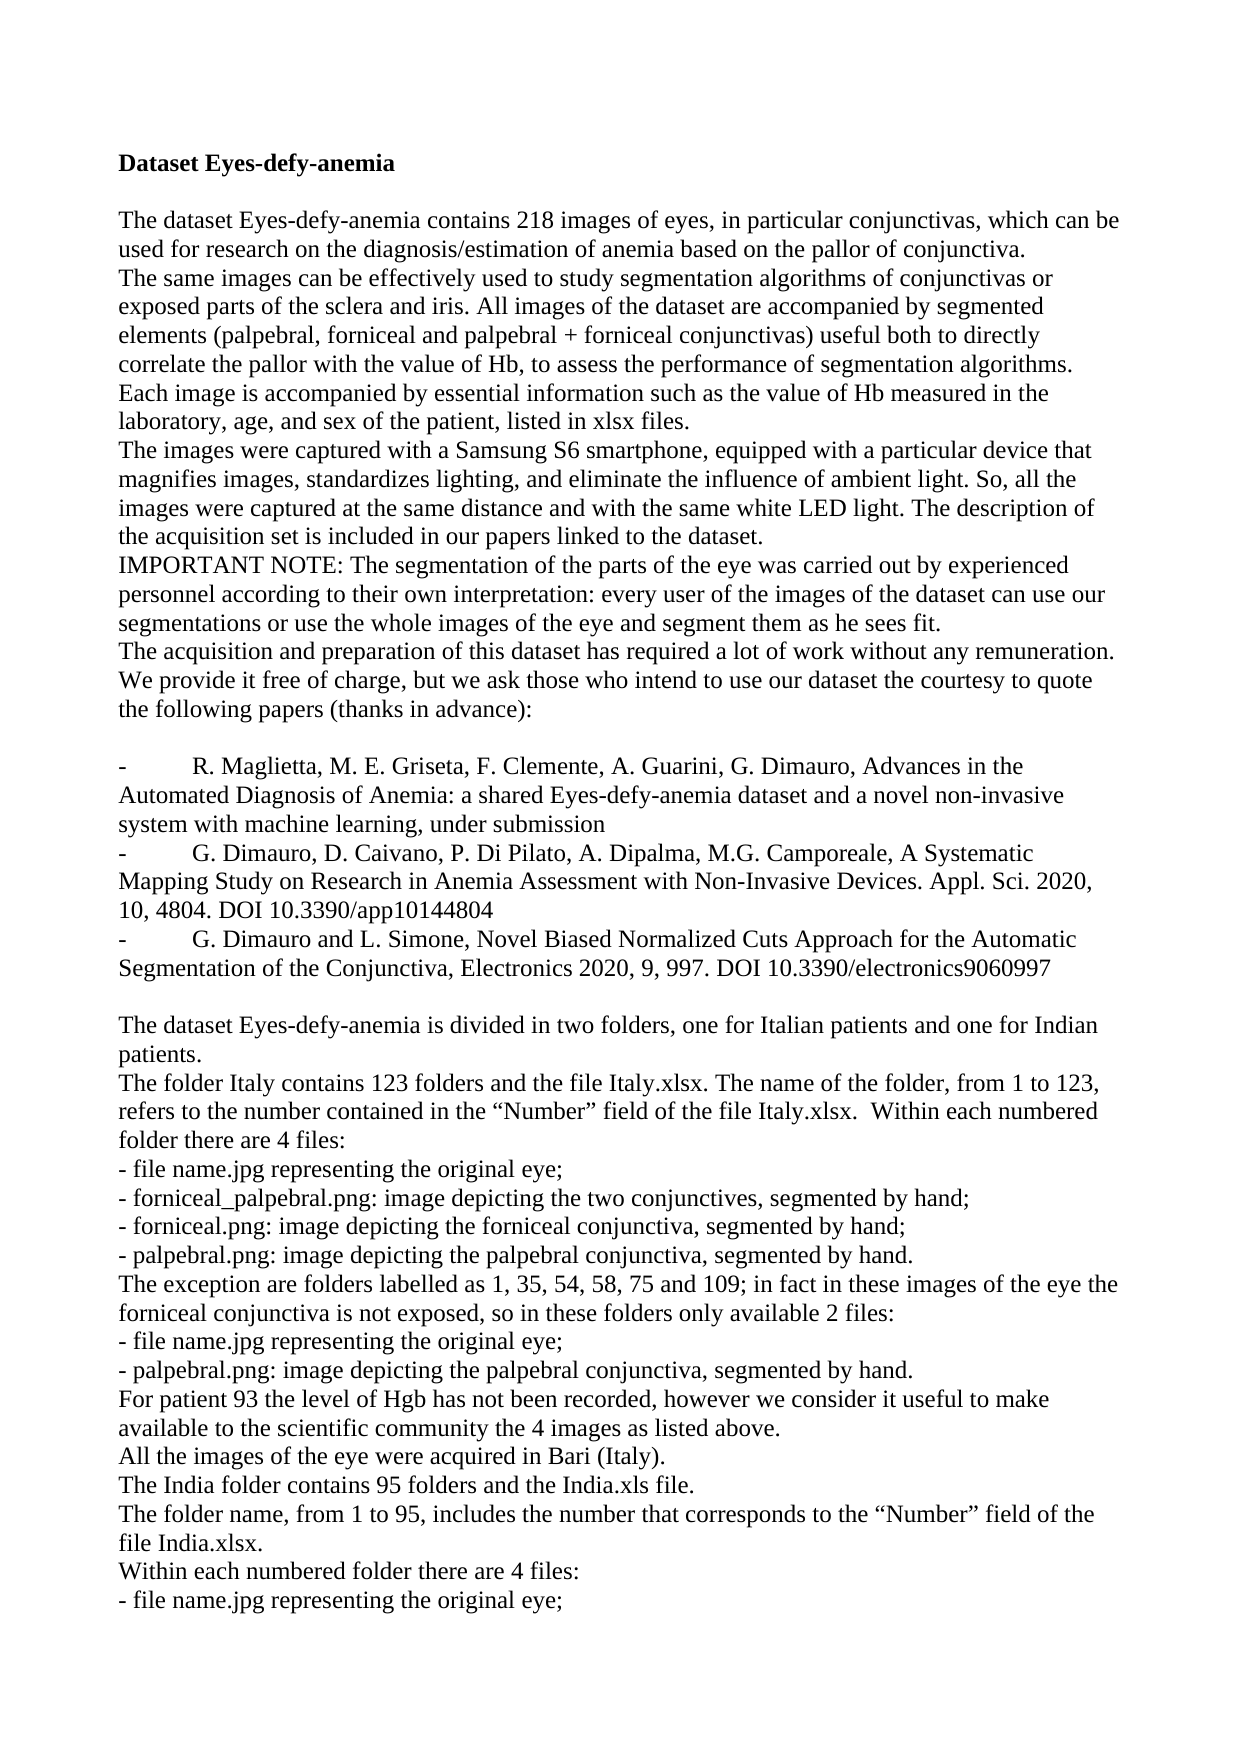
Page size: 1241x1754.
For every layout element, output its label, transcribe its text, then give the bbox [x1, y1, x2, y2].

text - palpebral.png: image depicting the palpebral conjunctiva, segmented by hand. [118, 1240, 1122, 1269]
text - forniceal_palpebral.png: image depicting the two conjunctives, segmented by hand; [118, 1183, 1122, 1211]
text For patient 93 the level of Hgb has not been recorded, however we consider it useful to make available to the scientific community the 4 images as listed above. [118, 1384, 1122, 1441]
text The dataset Eyes-defy-anemia is divided in two folders, one for Italian patients and one for Indian patients. [118, 1010, 1122, 1068]
text The same images can be effectively used to study segmentation algorithms of conjunctivas or exposed parts of the sclera and iris. All images of the dataset are accompanied by segmented elements (palpebral, forniceal and palpebral + forniceal conjunctivas) useful both to directly correlate the pallor with the value of Hb, to assess the performance of segmentation algorithms. Each image is accompanied by essential information such as the value of Hb measured in the laboratory, age, and sex of the patient, listed in xlsx files. [118, 263, 1122, 435]
text - palpebral.png: image depicting the palpebral conjunctiva, segmented by hand. [118, 1355, 1122, 1384]
text The acquisition and preparation of this dataset has required a lot of work without any remuneration. We provide it free of charge, but we ask those who intend to use our dataset the courtesy to quote the following papers (thanks in advance): [118, 636, 1122, 723]
text - file name.jpg representing the original eye; [118, 1585, 1122, 1614]
text All the images of the eye were acquired in Bari (Italy). [118, 1441, 1122, 1470]
text The images were captured with a Samsung S6 smartphone, equipped with a particular device that magnifies images, standardizes lighting, and eliminate the influence of ambient light. So, all the images were captured at the same distance and with the same white LED light. The description of the acquisition set is included in our papers linked to the dataset. [118, 435, 1122, 550]
text The folder Italy contains 123 folders and the file Italy.xlsx. The name of the folder, from 1 to 123, refers to the number contained in the “Number” field of the file Italy.xlsx. Within each numbered folder there are 4 files: [118, 1068, 1122, 1154]
text - R. Maglietta, M. E. Griseta, F. Clemente, A. Guarini, G. Dimauro, Advances in the Automated Diagnosis of Anemia: a shared Eyes-defy-anemia dataset and a novel non-invasive system with machine learning, under submission [118, 751, 1122, 838]
text - file name.jpg representing the original eye; [118, 1326, 1122, 1355]
text The exception are folders labelled as 1, 35, 54, 58, 75 and 109; in fact in these images of the eye the forniceal conjunctiva is not exposed, so in these folders only available 2 files: [118, 1269, 1122, 1326]
text The folder name, from 1 to 95, includes the number that corresponds to the “Number” field of the file India.xlsx. [118, 1499, 1122, 1556]
text - G. Dimauro, D. Caivano, P. Di Pilato, A. Dipalma, M.G. Camporeale, A Systematic Mapping Study on Research in Anemia Assessment with Non-Invasive Devices. Appl. Sci. 2020, 10, 4804. DOI 10.3390/app10144804 [118, 838, 1122, 924]
text - G. Dimauro and L. Simone, Novel Biased Normalized Cuts Approach for the Automatic Segmentation of the Conjunctiva, Electronics 2020, 9, 997. DOI 10.3390/electronics9060997 [118, 924, 1122, 981]
text The dataset Eyes-defy-anemia contains 218 images of eyes, in particular conjunctivas, which can be used for research on the diagnosis/estimation of anemia based on the pallor of conjunctiva. [118, 205, 1122, 263]
text - forniceal.png: image depicting the forniceal conjunctiva, segmented by hand; [118, 1211, 1122, 1240]
text IMPORTANT NOTE: The segmentation of the parts of the eye was carried out by experienced personnel according to their own interpretation: every user of the images of the dataset can use our segmentations or use the whole images of the eye and segment them as he sees fit. [118, 550, 1122, 636]
text - file name.jpg representing the original eye; [118, 1154, 1122, 1183]
text Within each numbered folder there are 4 files: [118, 1556, 1122, 1585]
text The India folder contains 95 folders and the India.xls file. [118, 1470, 1122, 1499]
text Dataset Eyes-defy-anemia [118, 148, 1122, 176]
